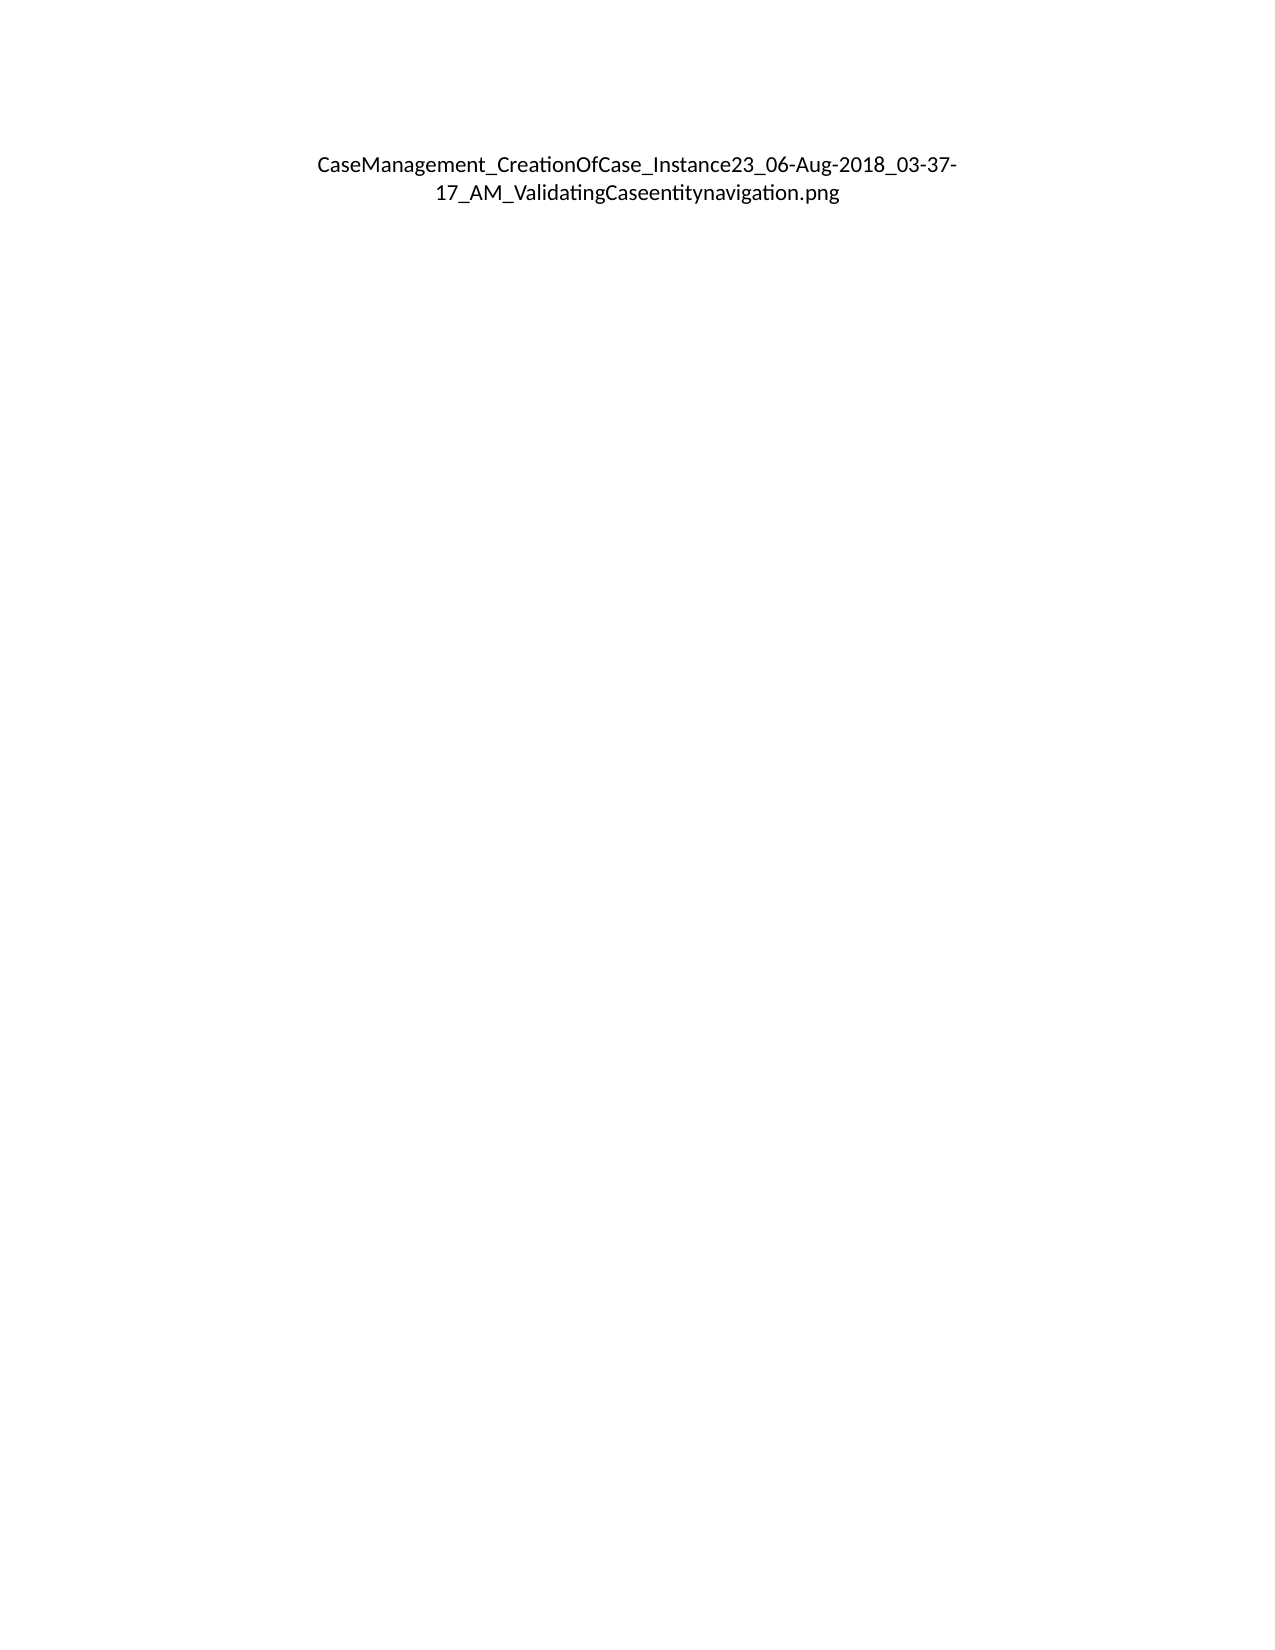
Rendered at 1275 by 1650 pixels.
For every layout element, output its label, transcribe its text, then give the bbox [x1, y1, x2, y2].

text CaseManagement_CreationOfCase_Instance23_06-Aug-2018_03-37-17_AM_ValidatingCaseentitynavigation.png [150, 150, 1125, 218]
